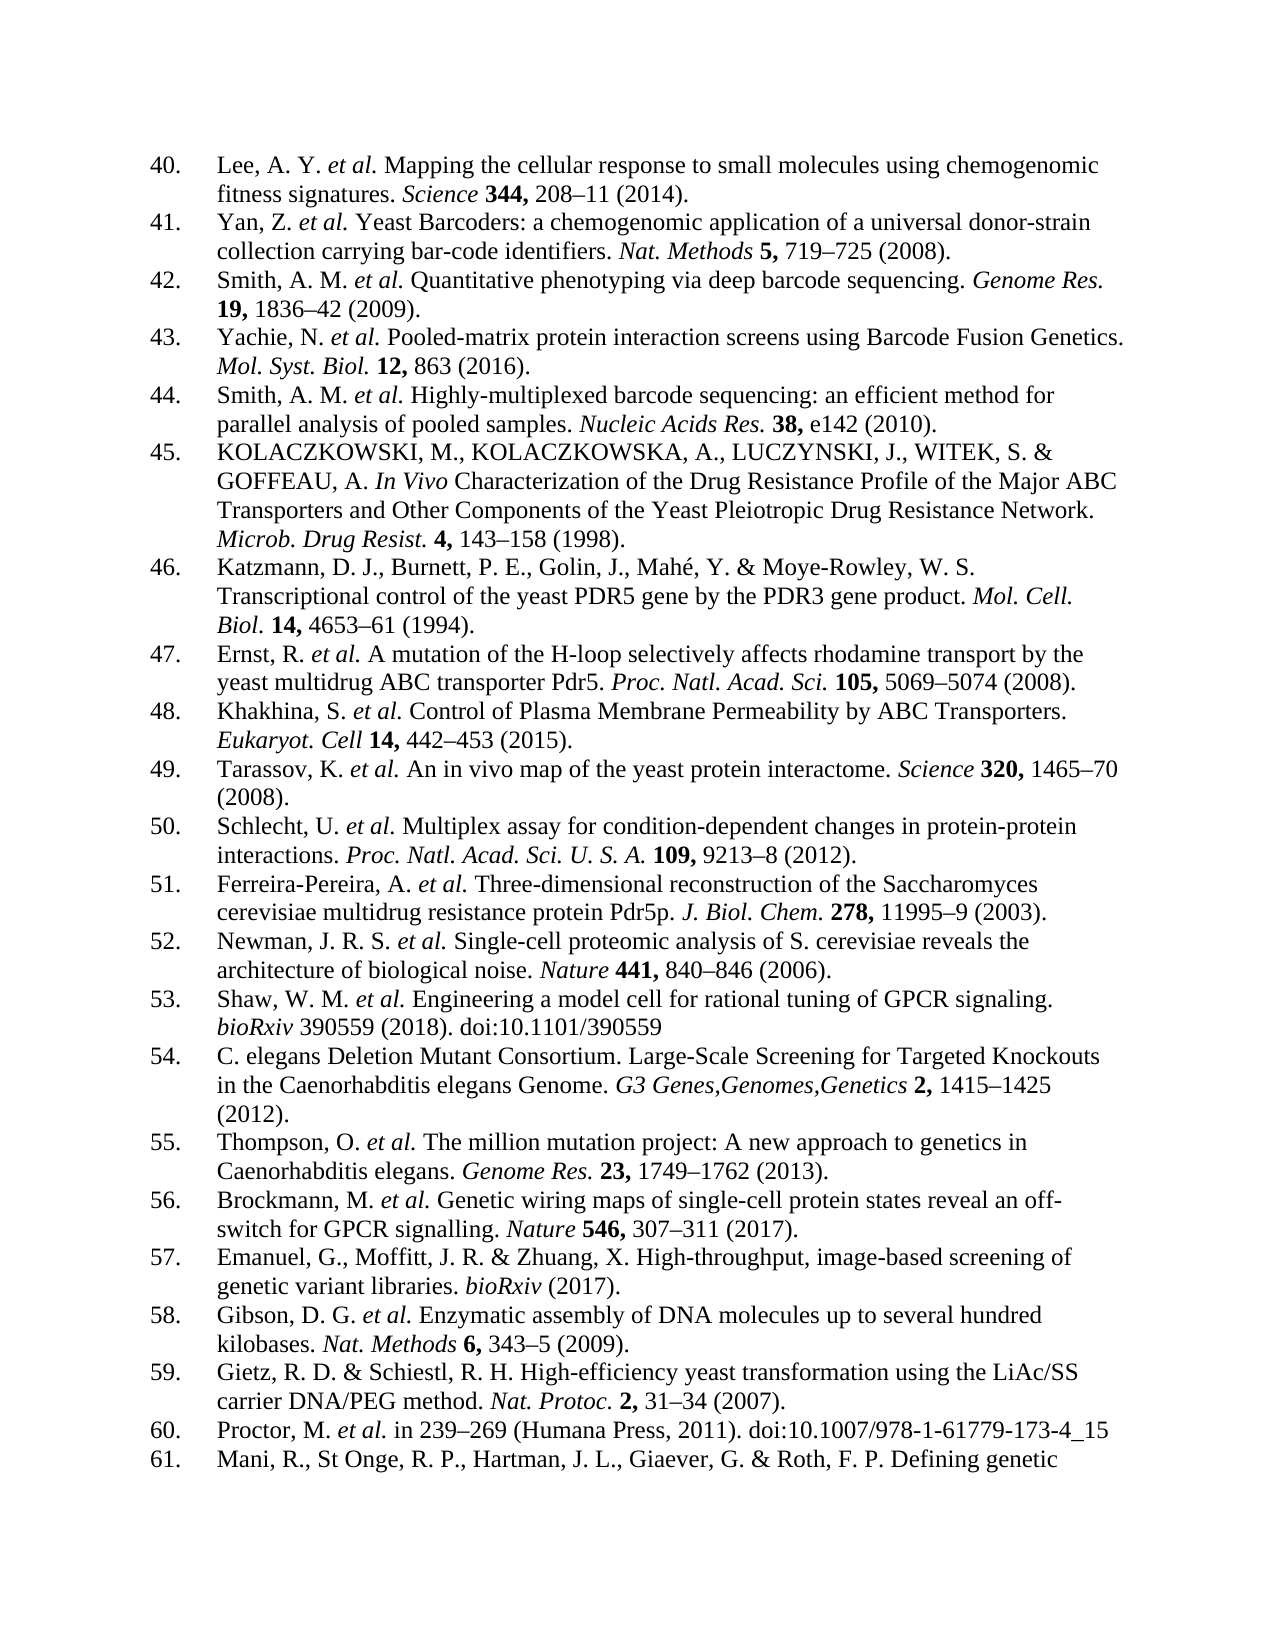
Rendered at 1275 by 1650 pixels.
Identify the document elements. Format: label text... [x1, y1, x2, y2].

text 60. Proctor, M. et al. in 239–269 (Humana Press, 2011). doi:10.1007/978-1-61779-173-4_15 [150, 1415, 1125, 1444]
text 42. Smith, A. M. et al. Quantitative phenotyping via deep barcode sequencing. Genome Res. 19, 1836–42 (2009). [150, 265, 1125, 322]
text 40. Lee, A. Y. et al. Mapping the cellular response to small molecules using chemogenomic fitness signatures. Science 344, 208–11 (2014). [150, 150, 1125, 207]
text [150, 1444, 1125, 1472]
text 44. Smith, A. M. et al. Highly-multiplexed barcode sequencing: an efficient method for parallel analysis of pooled samples. Nucleic Acids Res. 38, e142 (2010). [150, 380, 1125, 437]
text 51. Ferreira-Pereira, A. et al. Three-dimensional reconstruction of the Saccharomyces cerevisiae multidrug resistance protein Pdr5p. J. Biol. Chem. 278, 11995–9 (2003). [150, 869, 1125, 926]
text 57. Emanuel, G., Moffitt, J. R. & Zhuang, X. High-throughput, image-based screening of genetic variant libraries. bioRxiv (2017). [150, 1242, 1125, 1300]
text 53. Shaw, W. M. et al. Engineering a model cell for rational tuning of GPCR signaling. bioRxiv 390559 (2018). doi:10.1101/390559 [150, 984, 1125, 1041]
text 47. Ernst, R. et al. A mutation of the H-loop selectively affects rhodamine transport by the yeast multidrug ABC transporter Pdr5. Proc. Natl. Acad. Sci. 105, 5069–5074 (2008). [150, 639, 1125, 696]
text 52. Newman, J. R. S. et al. Single-cell proteomic analysis of S. cerevisiae reveals the architecture of biological noise. Nature 441, 840–846 (2006). [150, 926, 1125, 984]
text 41. Yan, Z. et al. Yeast Barcoders: a chemogenomic application of a universal donor-strain collection carrying bar-code identifiers. Nat. Methods 5, 719–725 (2008). [150, 207, 1125, 265]
text 54. C. elegans Deletion Mutant Consortium. Large-Scale Screening for Targeted Knockouts in the Caenorhabditis elegans Genome. G3 Genes,Genomes,Genetics 2, 1415–1425 (2012). [150, 1041, 1125, 1127]
text 55. Thompson, O. et al. The million mutation project: A new approach to genetics in Caenorhabditis elegans. Genome Res. 23, 1749–1762 (2013). [150, 1127, 1125, 1185]
text 45. KOLACZKOWSKI, M., KOLACZKOWSKA, A., LUCZYNSKI, J., WITEK, S. & GOFFEAU, A. In Vivo Characterization of the Drug Resistance Profile of the Major ABC Transporters and Other Components of the Yeast Pleiotropic Drug Resistance Network. Microb. Drug Resist. 4, 143–158 (1998). [150, 437, 1125, 552]
text 50. Schlecht, U. et al. Multiplex assay for condition-dependent changes in protein-protein interactions. Proc. Natl. Acad. Sci. U. S. A. 109, 9213–8 (2012). [150, 811, 1125, 869]
text 43. Yachie, N. et al. Pooled-matrix protein interaction screens using Barcode Fusion Genetics. Mol. Syst. Biol. 12, 863 (2016). [150, 322, 1125, 380]
text 49. Tarassov, K. et al. An in vivo map of the yeast protein interactome. Science 320, 1465–70 (2008). [150, 754, 1125, 811]
text 58. Gibson, D. G. et al. Enzymatic assembly of DNA molecules up to several hundred kilobases. Nat. Methods 6, 343–5 (2009). [150, 1300, 1125, 1357]
text 48. Khakhina, S. et al. Control of Plasma Membrane Permeability by ABC Transporters. Eukaryot. Cell 14, 442–453 (2015). [150, 696, 1125, 754]
text 56. Brockmann, M. et al. Genetic wiring maps of single-cell protein states reveal an off-switch for GPCR signalling. Nature 546, 307–311 (2017). [150, 1185, 1125, 1242]
text 59. Gietz, R. D. & Schiestl, R. H. High-efficiency yeast transformation using the LiAc/SS carrier DNA/PEG method. Nat. Protoc. 2, 31–34 (2007). [150, 1357, 1125, 1415]
text 46. Katzmann, D. J., Burnett, P. E., Golin, J., Mahé, Y. & Moye-Rowley, W. S. Transcriptional control of the yeast PDR5 gene by the PDR3 gene product. Mol. Cell. Biol. 14, 4653–61 (1994). [150, 552, 1125, 639]
